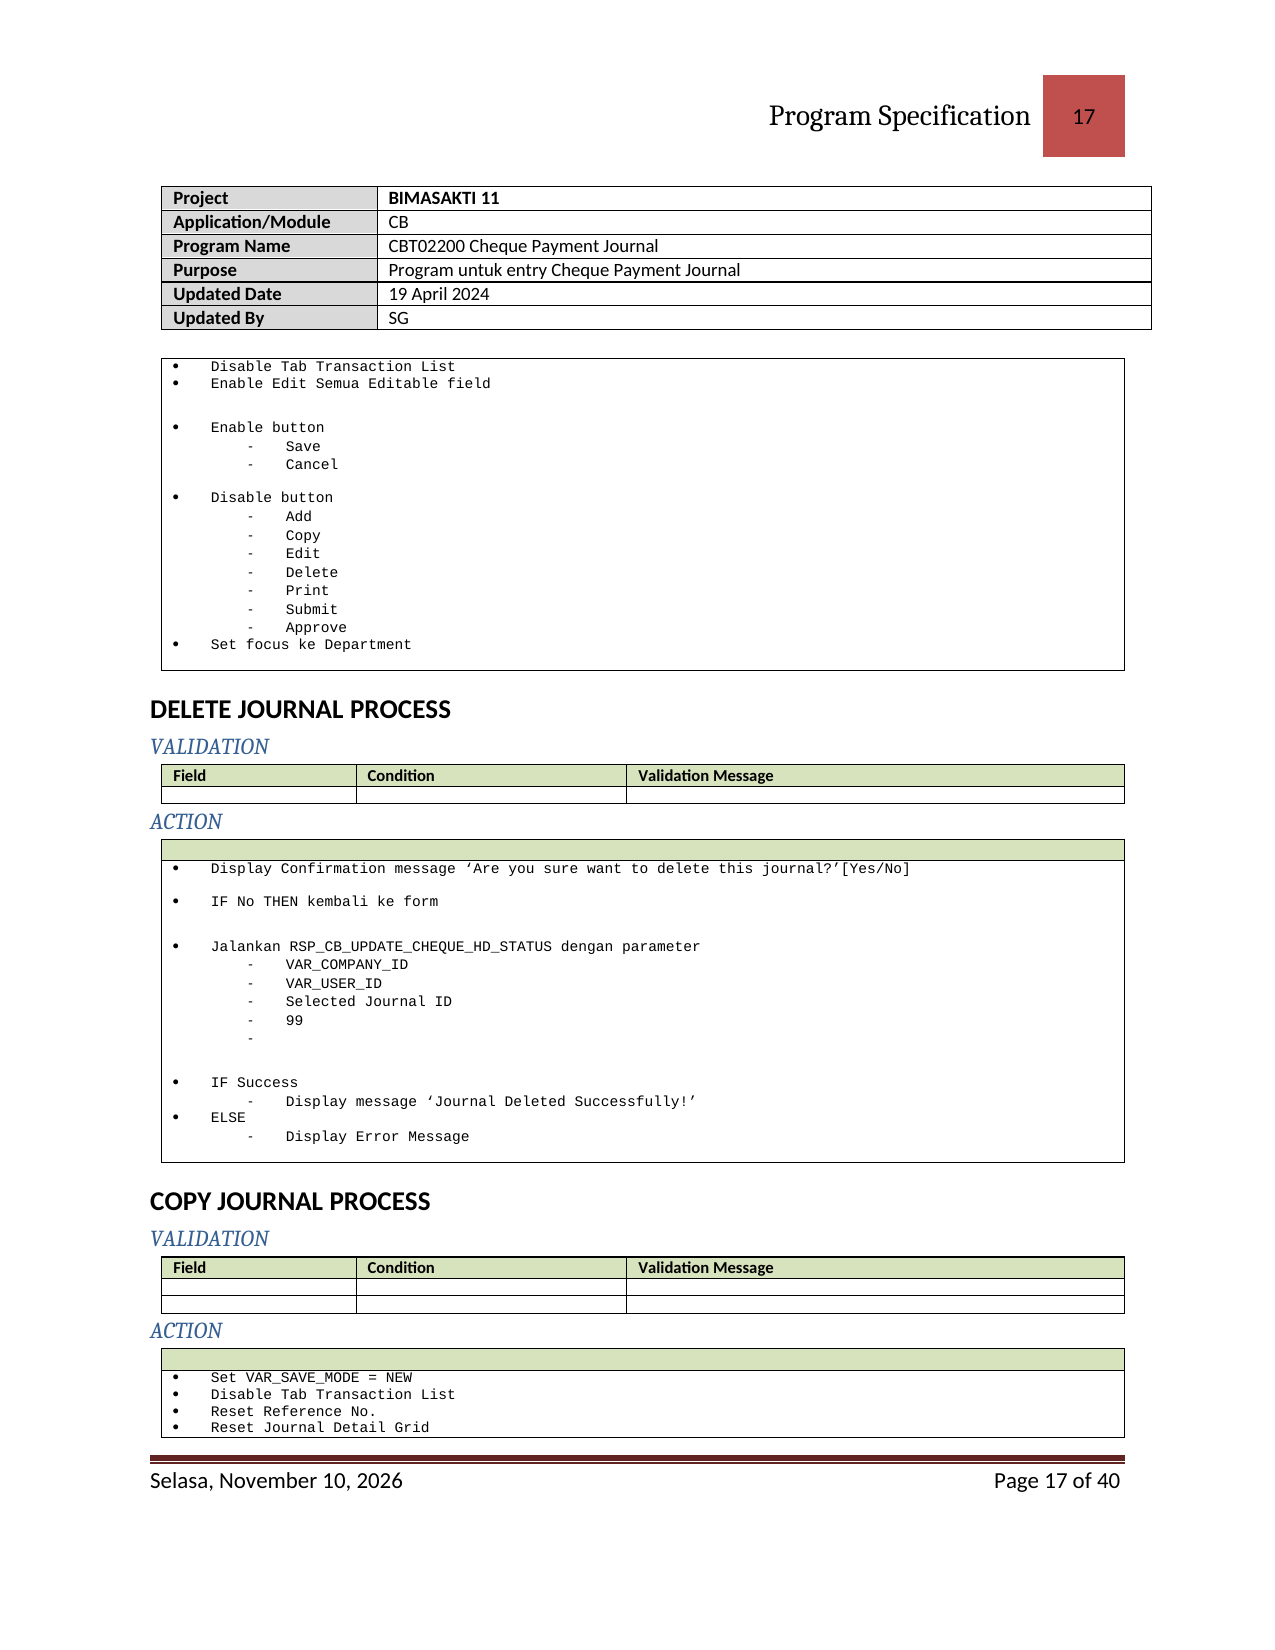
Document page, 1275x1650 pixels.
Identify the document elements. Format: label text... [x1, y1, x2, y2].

table_cell [162, 1279, 356, 1295]
table_header Field [162, 765, 356, 786]
table_cell [627, 1296, 1124, 1313]
table_header Validation Message [627, 1258, 1124, 1278]
table_header Validation Message [627, 765, 1124, 786]
table_cell [162, 1296, 356, 1313]
table_cell [627, 787, 1124, 803]
table_cell [357, 1296, 626, 1313]
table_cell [162, 359, 1124, 670]
table_cell [357, 787, 626, 803]
table_cell [627, 1279, 1124, 1295]
table_header [162, 1349, 1124, 1370]
table_header Condition [357, 1258, 626, 1278]
table_header Condition [357, 765, 626, 786]
table_header Field [162, 1258, 356, 1278]
subtitle ACTION [150, 1318, 1125, 1344]
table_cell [162, 1371, 1124, 1437]
subtitle DELETE JOURNAL PROCESS [150, 692, 1125, 725]
subtitle VALIDATION [150, 1226, 1125, 1252]
subtitle ACTION [150, 808, 1125, 835]
table_header [162, 840, 1124, 860]
table_cell Display Confirmation message ‘Are you sure want to delete this journal?’[Yes/No] IF No THEN kembali ke form Jalankan RSP_CB_UPDATE_CHEQUE_HD_STATUS dengan parameter VAR_COMPANY_ID VAR_USER_ID Selected Journal ID 99 IF Success Display message ‘Journal Deleted Successfully!’ ELSE Display Error Message [162, 861, 1124, 1162]
table_cell [162, 787, 356, 803]
table_cell [357, 1279, 626, 1295]
subtitle VALIDATION [150, 734, 1125, 761]
subtitle COPY JOURNAL PROCESS [150, 1184, 1125, 1217]
